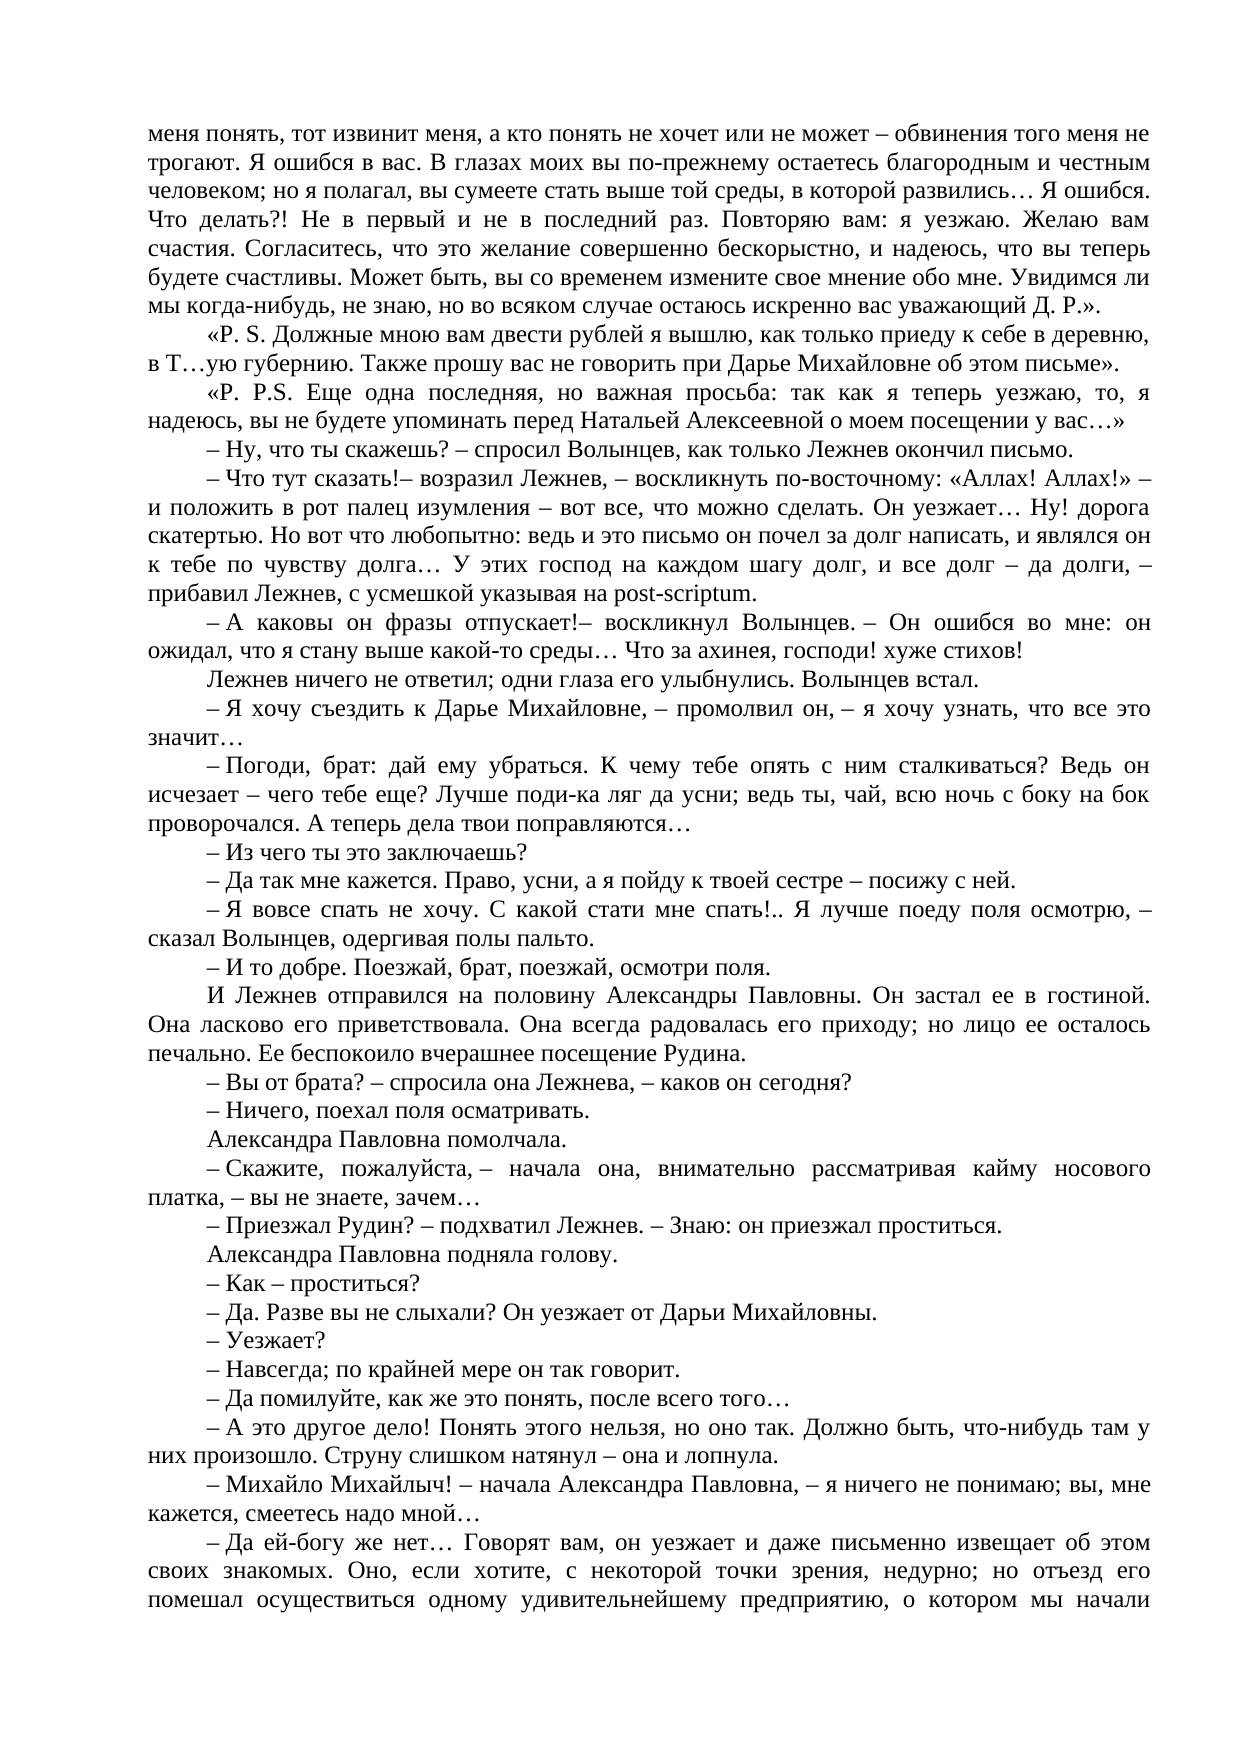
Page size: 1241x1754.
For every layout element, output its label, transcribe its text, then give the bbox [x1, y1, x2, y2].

text – Скажите, пожалуйста, – начала она, внимательно рассматривая кайму носового платка, – вы не знаете, зачем… [148, 1153, 1152, 1211]
text И Лежнев отправился на половину Александры Павловны. Он застал ее в гостиной. Она ласково его приветствовала. Она всегда радовалась его приходу; но лицо ее осталось печально. Ее беспокоило вчерашнее посещение Рудина. [148, 981, 1152, 1067]
text Александра Павловна помолчала. [148, 1124, 1152, 1153]
text – Ну, что ты скажешь? – спросил Волынцев, как только Лежнев окончил письмо. [148, 434, 1152, 463]
text – Что тут сказать!– возразил Лежнев, – воскликнуть по-восточному: «Аллах! Аллах!» – и положить в рот палец изумления – вот все, что можно сделать. Он уезжает… Ну! дорога скатертью. Но вот что любопытно: ведь и это письмо он почел за долг написать, и являлся он к тебе по чувству долга… У этих господ на каждом шагу долг, и все долг – да долги, – прибавил Лежнев, с усмешкой указывая на post-scriptum. [148, 463, 1152, 607]
text Лежнев ничего не ответил; одни глаза его улыбнулись. Волынцев встал. [148, 664, 1152, 693]
text – А каковы он фразы отпускает!– воскликнул Волынцев. – Он ошибся во мне: он ожидал, что я стану выше какой-то среды… Что за ахинея, господи! хуже стихов! [148, 607, 1152, 664]
text – Уезжает? [148, 1326, 1152, 1354]
text – Как – проститься? [148, 1268, 1152, 1297]
text «Р. Р.S. Еще одна последняя, но важная просьба: так как я теперь уезжаю, то, я надеюсь, вы не будете упоминать перед Натальей Алексеевной о моем посещении у вас…» [148, 377, 1152, 434]
text – Я хочу съездить к Дарье Михайловне, – промолвил он, – я хочу узнать, что все это значит… [148, 693, 1152, 751]
text – Да. Разве вы не слыхали? Он уезжает от Дарьи Михайловны. [148, 1297, 1152, 1326]
text – Из чего ты это заключаешь? [148, 837, 1152, 866]
text – Приезжал Рудин? – подхватил Лежнев. – Знаю: он приезжал проститься. [148, 1211, 1152, 1239]
text – Ничего, поехал поля осматривать. [148, 1096, 1152, 1124]
text – А это другое дело! Понять этого нельзя, но оно так. Должно быть, что-нибудь там у них произошло. Струну слишком натянул – она и лопнула. [148, 1412, 1152, 1469]
text – Да помилуйте, как же это понять, после всего того… [148, 1383, 1152, 1412]
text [148, 1527, 1152, 1613]
text – Навсегда; по крайней мере он так говорит. [148, 1354, 1152, 1383]
text – Да так мне кажется. Право, усни, а я пойду к твоей сестре – посижу с ней. [148, 866, 1152, 894]
text – Михайло Михайлыч! – начала Александра Павловна, – я ничего не понимаю; вы, мне кажется, смеетесь надо мной… [148, 1469, 1152, 1527]
text – Погоди, брат: дай ему убраться. К чему тебе опять с ним сталкиваться? Ведь он исчезает – чего тебе еще? Лучше поди-ка ляг да усни; ведь ты, чай, всю ночь с боку на бок проворочался. А теперь дела твои поправляются… [148, 751, 1152, 837]
text – Вы от брата? – спросила она Лежнева, – каков он сегодня? [148, 1067, 1152, 1096]
text – Я вовсе спать не хочу. С какой стати мне спать!.. Я лучше поеду поля осмотрю, – сказал Волынцев, одергивая полы пальто. [148, 894, 1152, 952]
text «Р. S. Должные мною вам двести рублей я вышлю, как только приеду к себе в деревню, в Т…ую губернию. Также прошу вас не говорить при Дарье Михайловне об этом письме». [148, 319, 1152, 377]
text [148, 118, 1152, 319]
text – И то добре. Поезжай, брат, поезжай, осмотри поля. [148, 952, 1152, 981]
text Александра Павловна подняла голову. [148, 1239, 1152, 1268]
